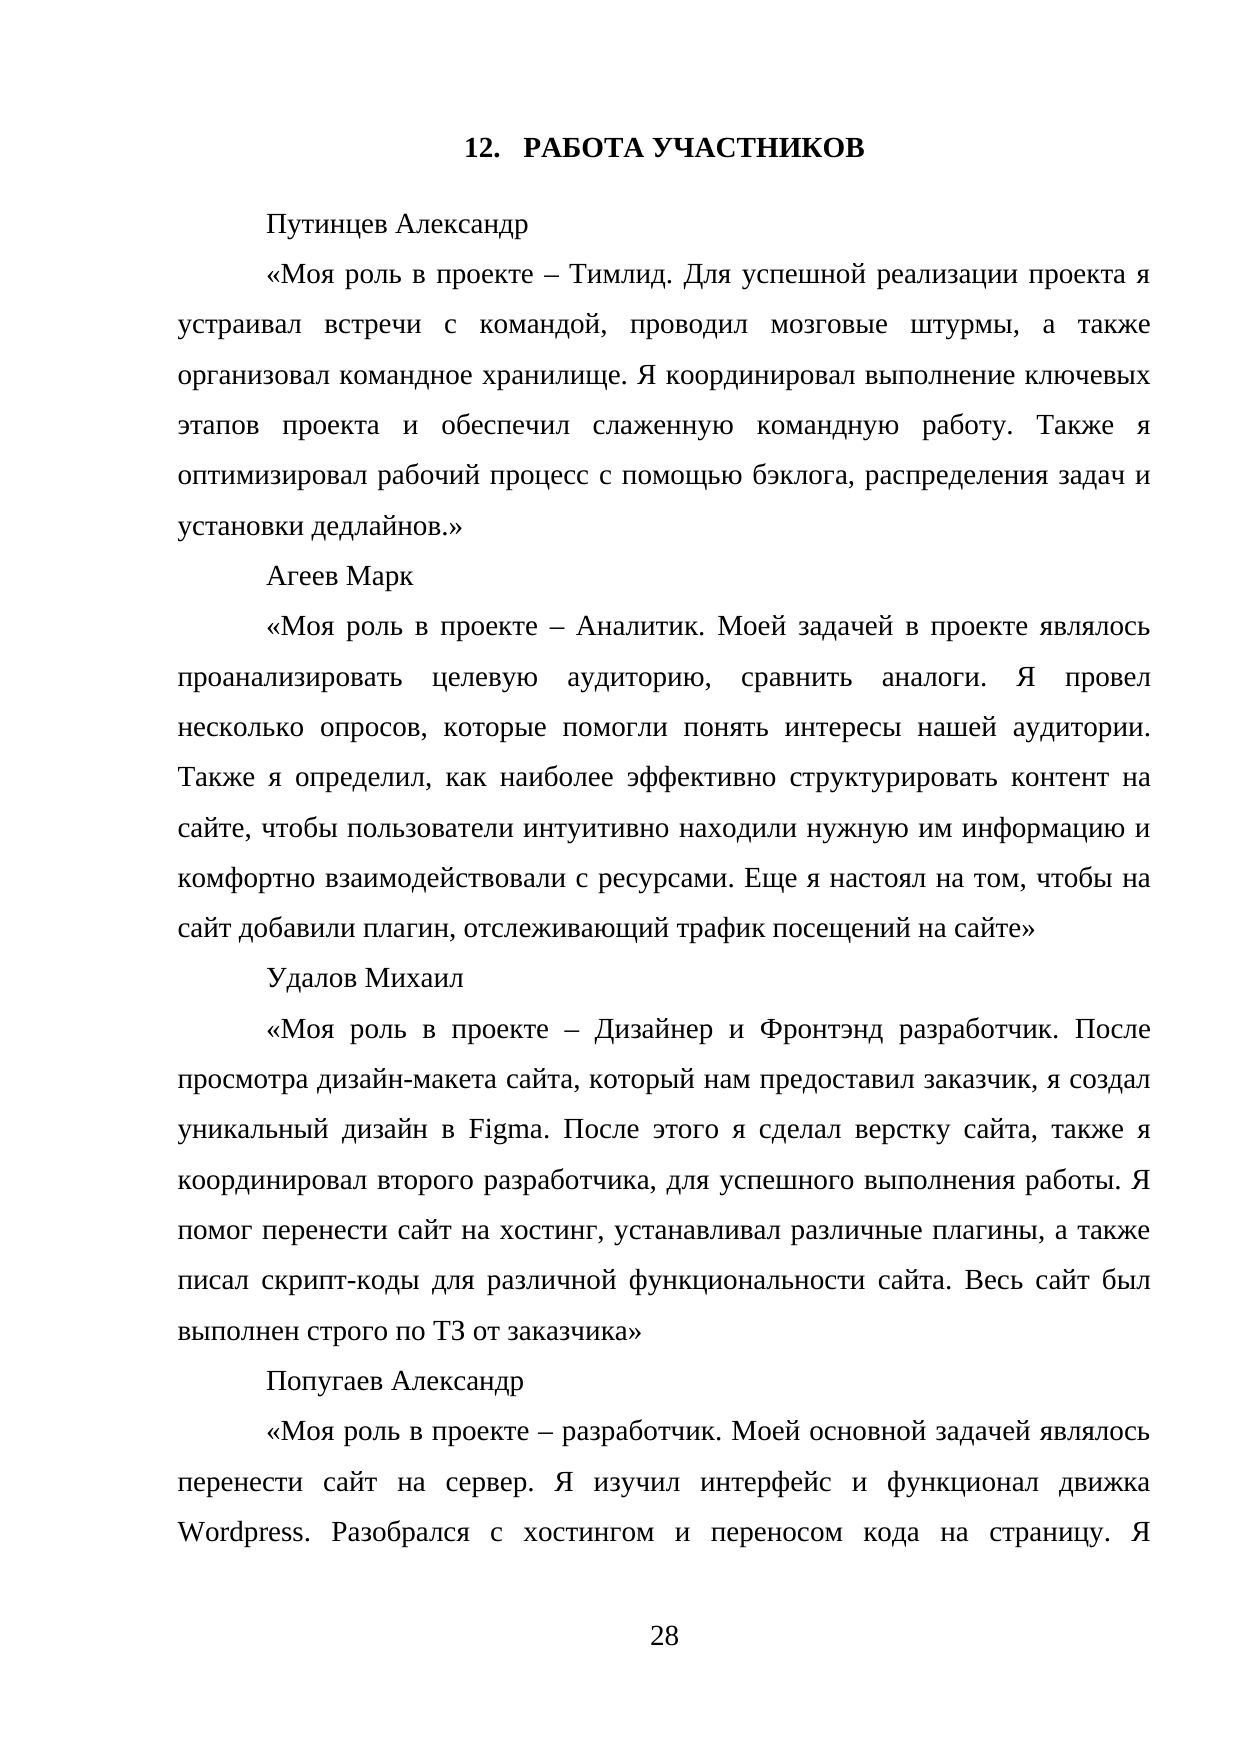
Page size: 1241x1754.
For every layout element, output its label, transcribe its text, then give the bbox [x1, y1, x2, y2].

text Попугаев Александр [177, 1363, 1152, 1397]
text Работа Участников [177, 131, 1152, 164]
text «Моя роль в проекте – Аналитик. Моей задачей в проекте являлось проанализировать целевую аудиторию, сравнить аналоги. Я провел несколько опросов, которые помогли понять интересы нашей аудитории. Также я определил, как наиболее эффективно структурировать контент на сайте, чтобы пользователи интуитивно находили нужную им информацию и комфортно взаимодействовали с ресурсами. Еще я настоял на том, чтобы на сайт добавили плагин, отслеживающий трафик посещений на сайте» [177, 608, 1152, 944]
text Путинцев Александр [177, 206, 1152, 239]
text Удалов Михаил [177, 961, 1152, 994]
text «Моя роль в проекте – Тимлид. Для успешной реализации проекта я устраивал встречи с командой, проводил мозговые штурмы, а также организовал командное хранилище. Я координировал выполнение ключевых этапов проекта и обеспечил слаженную командную работу. Также я оптимизировал рабочий процесс с помощью бэклога, распределения задач и установки дедлайнов.» [177, 256, 1152, 541]
text Агеев Марк [177, 558, 1152, 592]
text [177, 1413, 1152, 1548]
text «Моя роль в проекте – Дизайнер и Фронтэнд разработчик. После просмотра дизайн-макета сайта, который нам предоставил заказчик, я создал уникальный дизайн в Figma. После этого я сделал верстку сайта, также я координировал второго разработчика, для успешного выполнения работы. Я помог перенести сайт на хостинг, устанавливал различные плагины, а также писал скрипт-коды для различной функциональности сайта. Весь сайт был выполнен строго по ТЗ от заказчика» [177, 1011, 1152, 1346]
